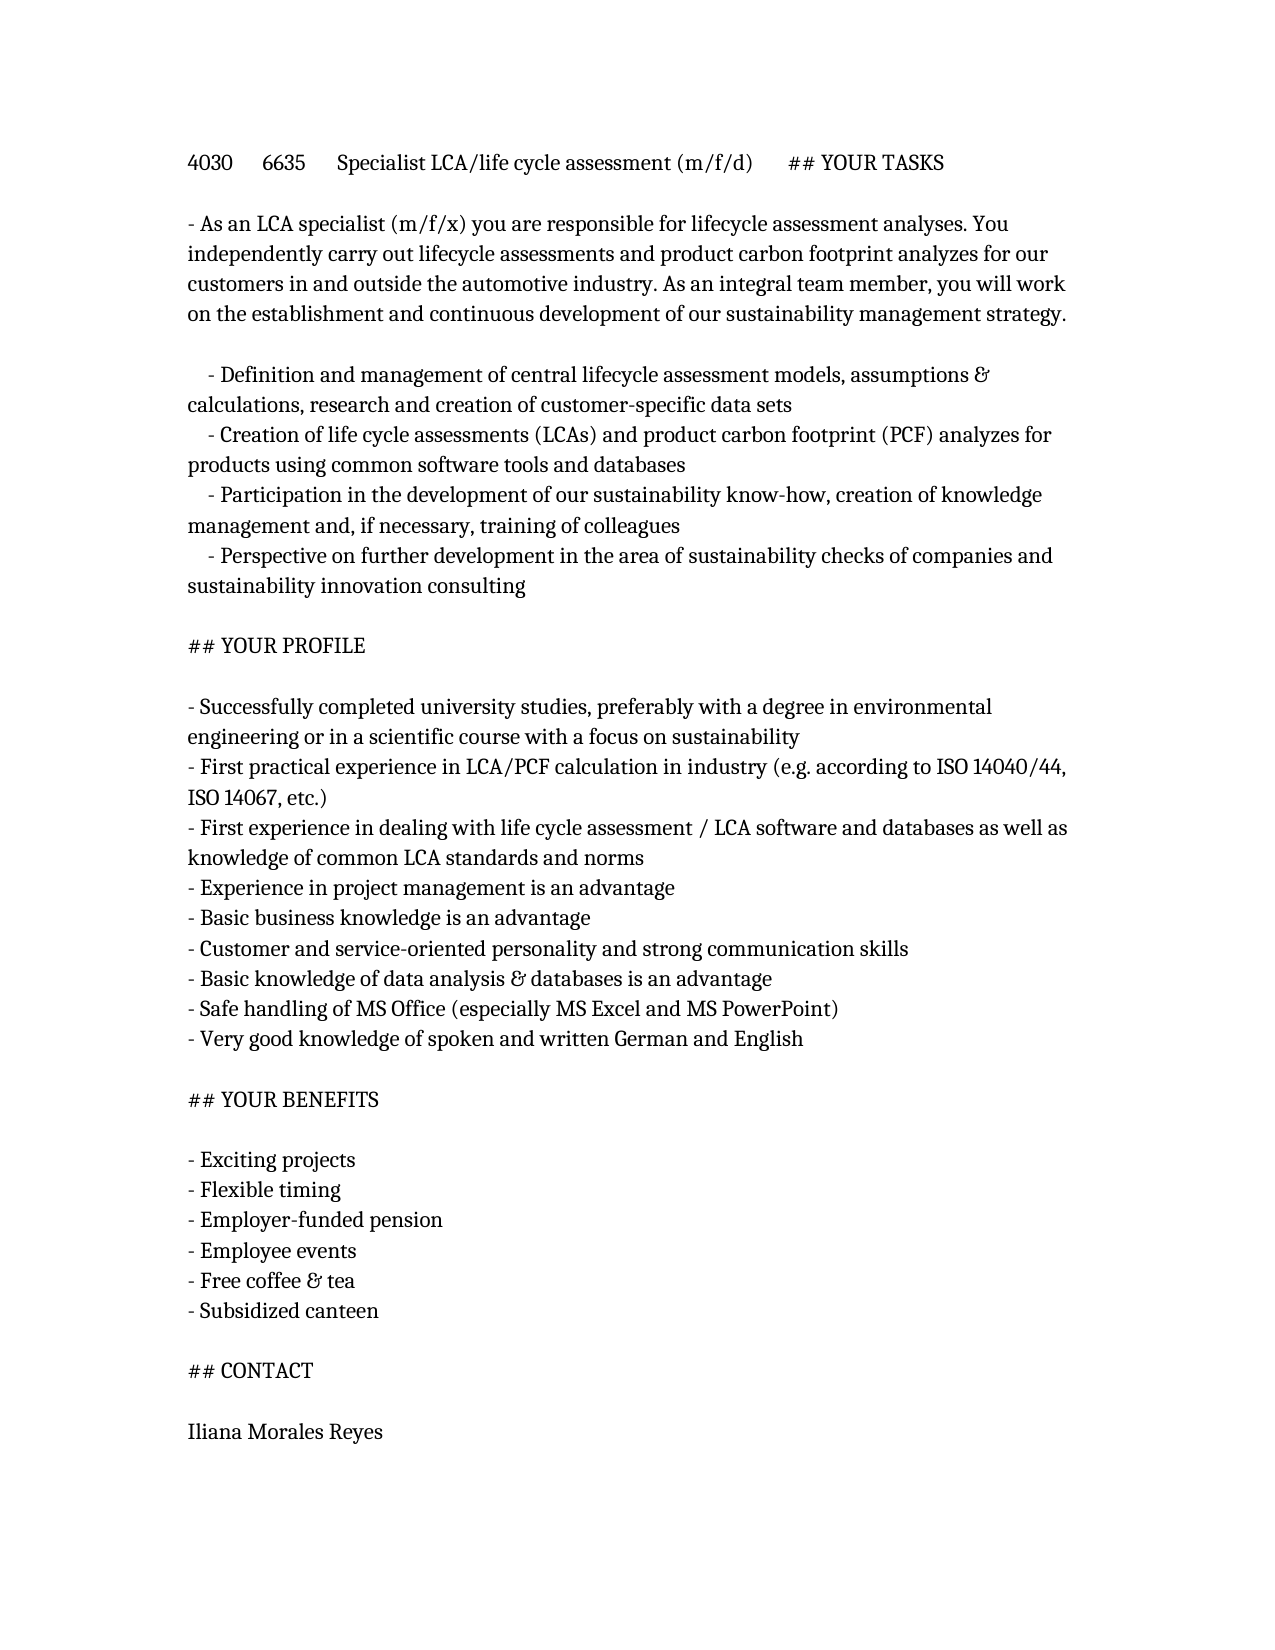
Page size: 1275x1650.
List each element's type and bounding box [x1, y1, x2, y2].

text [187, 150, 1087, 1475]
